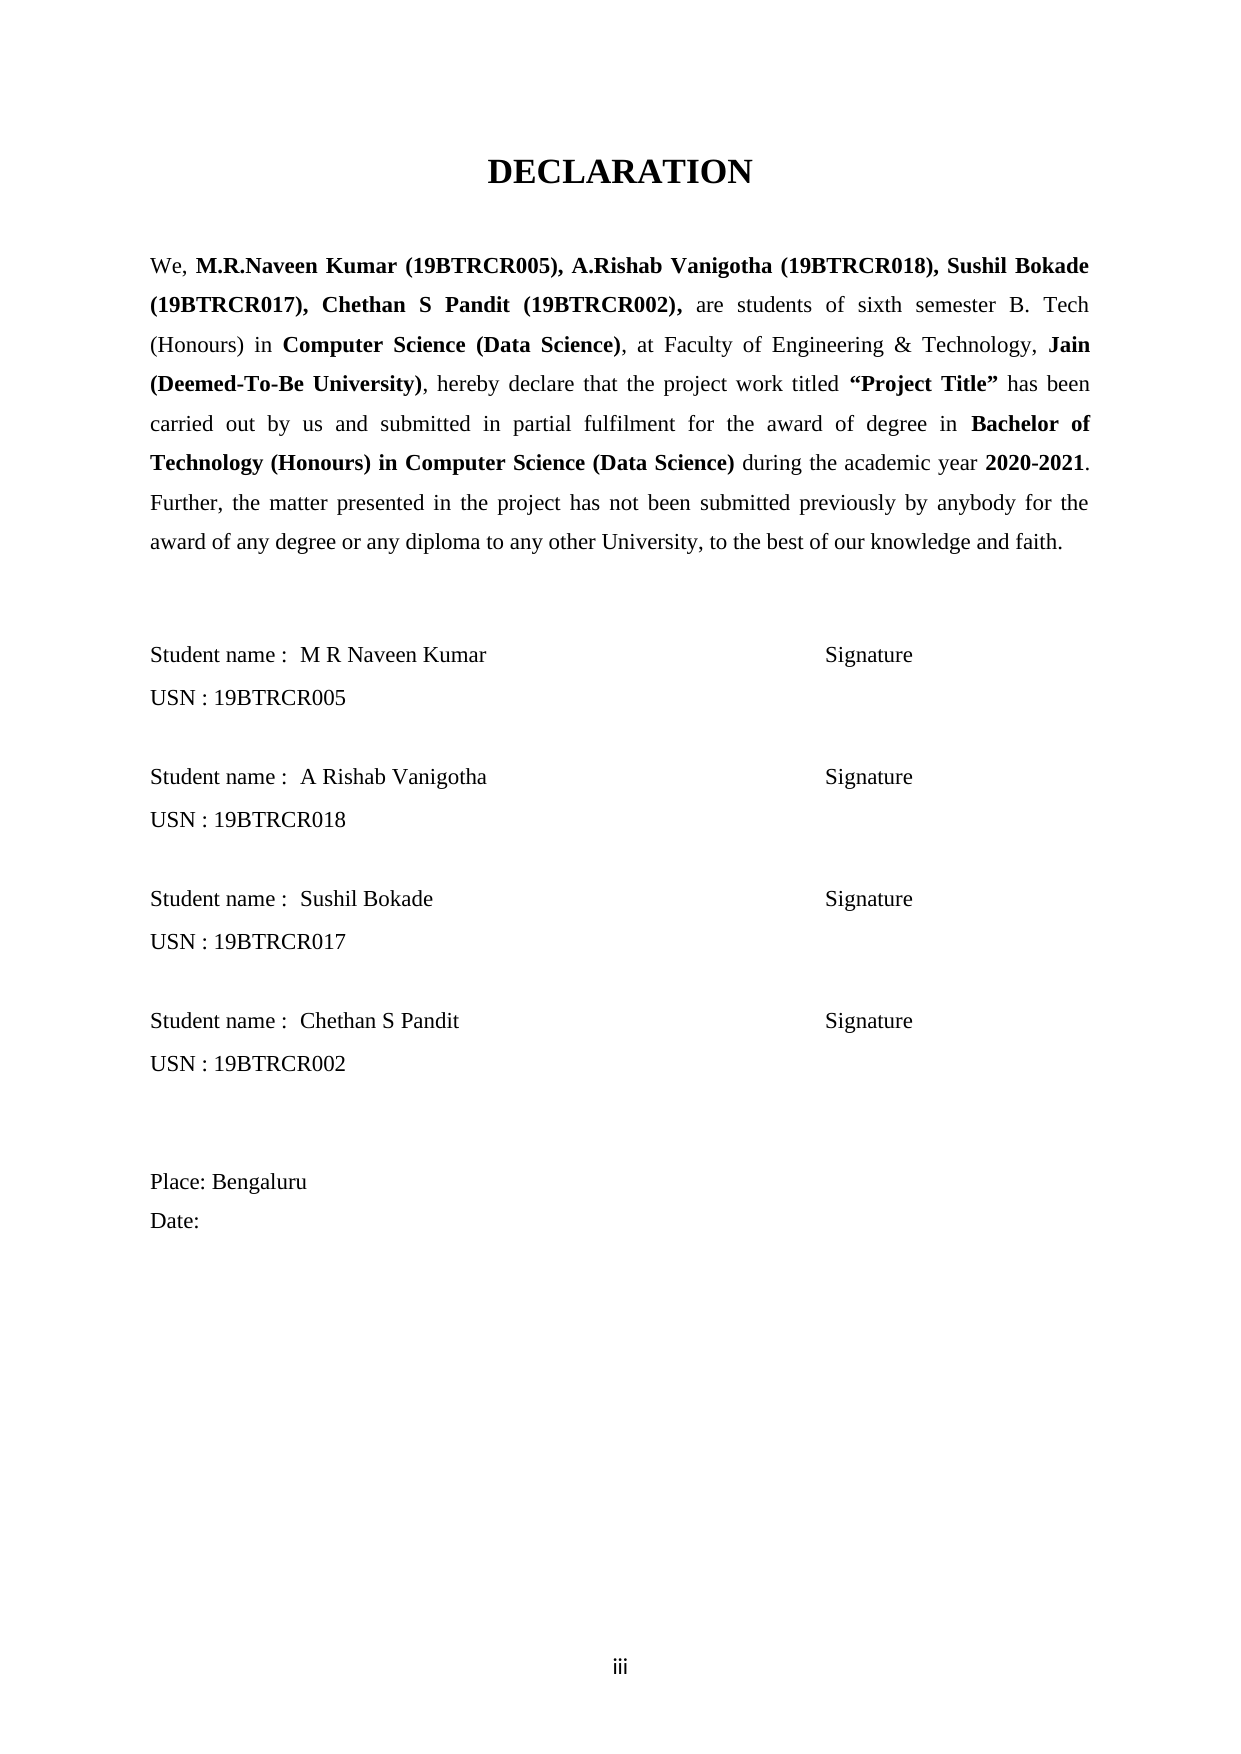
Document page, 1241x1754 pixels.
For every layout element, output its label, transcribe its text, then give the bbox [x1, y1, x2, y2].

text USN : 19BTRCR017 [150, 928, 1090, 954]
text Student name : A Rishab Vanigotha Signature [150, 763, 1090, 789]
text Date: [150, 1208, 1090, 1234]
text Student name : Sushil Bokade Signature [150, 885, 1090, 911]
text Student name : Chethan S Pandit Signature [150, 1007, 1090, 1033]
text USN : 19BTRCR018 [150, 806, 1090, 832]
subtitle DECLARATION [150, 150, 1090, 191]
text We, M.R.Naveen Kumar (19BTRCR005), A.Rishab Vanigotha (19BTRCR018), Sushil Bokade (19BTRCR017), Chethan S Pandit (19BTRCR002), are students of sixth semester B. Tech (Honours) in Computer Science (Data Science), at Faculty of Engineering & Technology, Jain (Deemed-To-Be University), hereby declare that the project work titled “Project Title” has been carried out by us and submitted in partial fulfilment for the award of degree in Bachelor of Technology (Honours) in Computer Science (Data Science) during the academic year 2020-2021. Further, the matter presented in the project has not been submitted previously by anybody for the award of any degree or any diploma to any other University, to the best of our knowledge and faith. [150, 252, 1090, 555]
text USN : 19BTRCR002 [150, 1050, 1090, 1076]
text Place: Bengaluru [150, 1168, 1090, 1194]
text Student name : M R Naveen Kumar Signature [150, 641, 1090, 667]
text USN : 19BTRCR005 [150, 684, 1090, 710]
